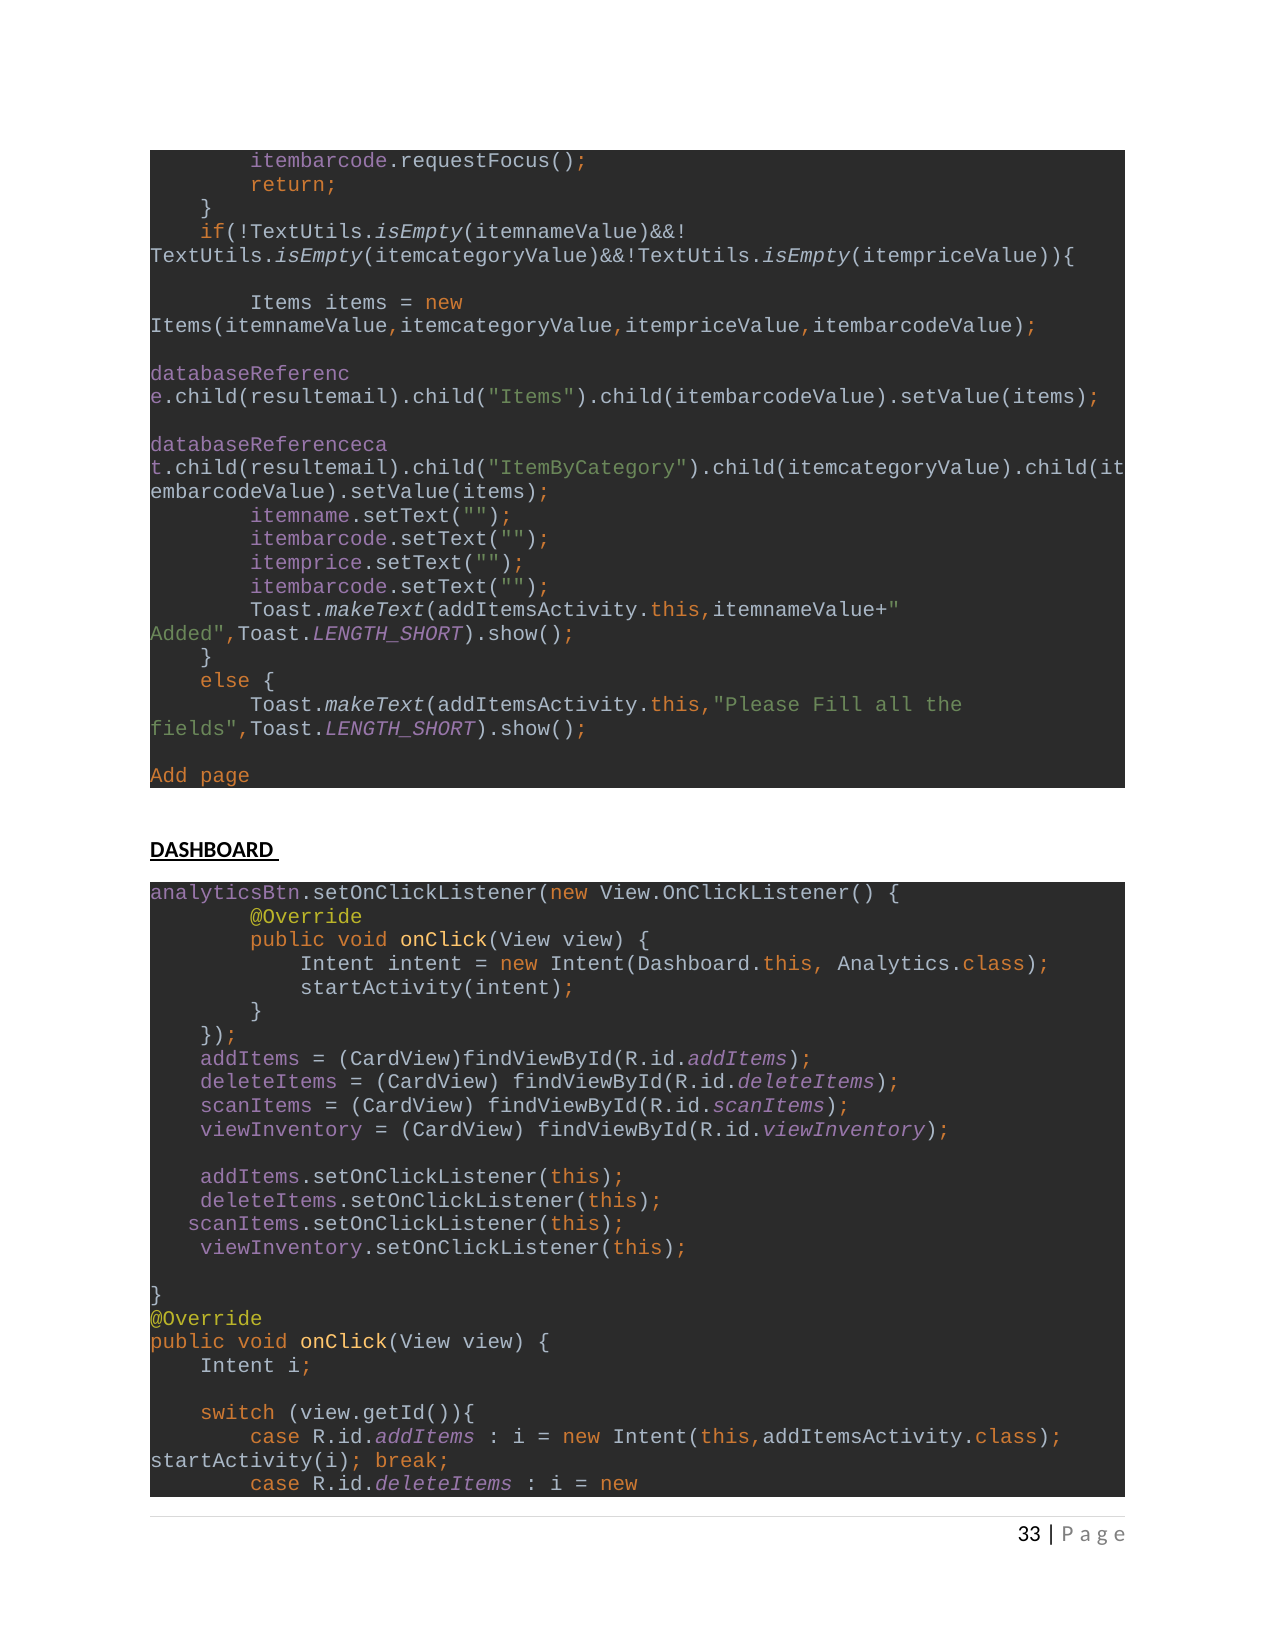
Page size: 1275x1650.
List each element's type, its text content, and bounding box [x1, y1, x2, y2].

text DASHBOARD [150, 835, 1125, 863]
text Add page [150, 765, 1125, 788]
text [150, 150, 1125, 741]
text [150, 882, 1125, 1497]
